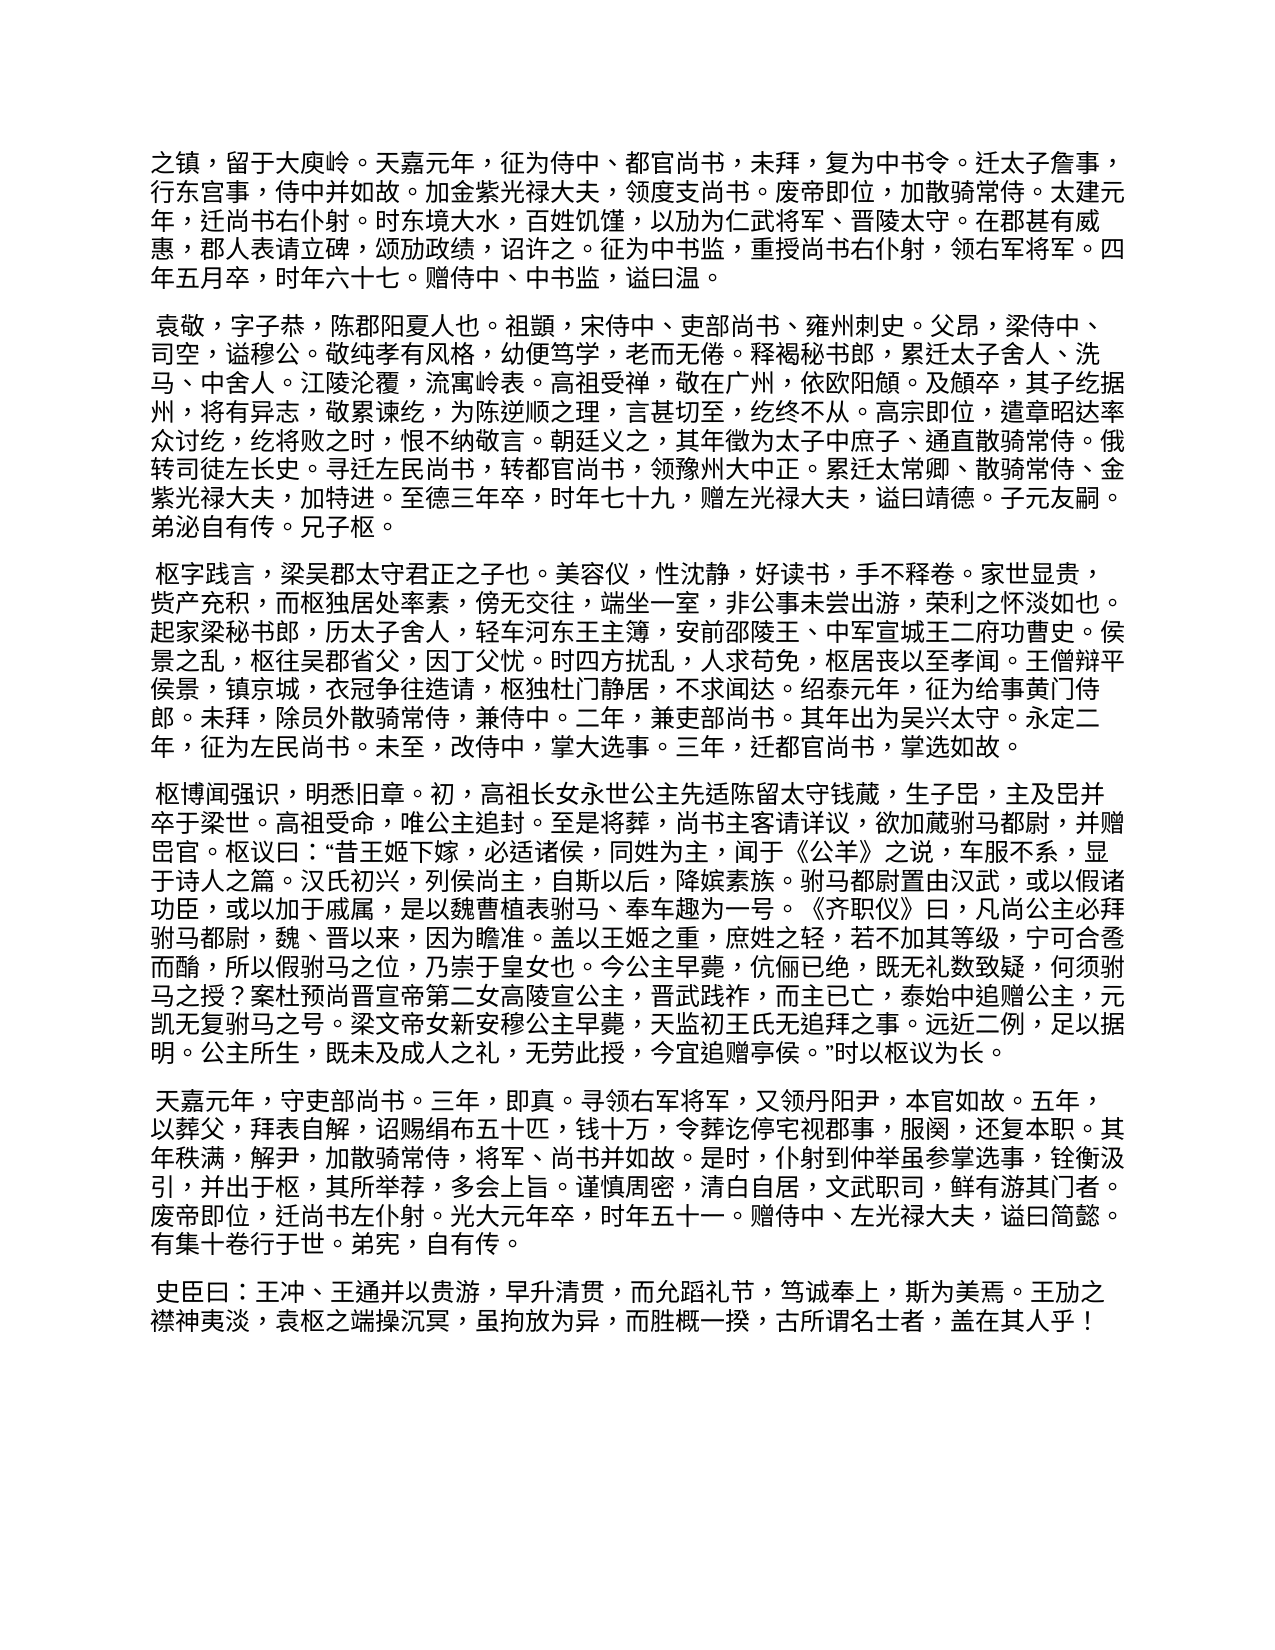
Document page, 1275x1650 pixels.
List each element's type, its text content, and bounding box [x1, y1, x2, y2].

text 枢字践言，梁吴郡太守君正之子也。美容仪，性沈静，好读书，手不释卷。家世显贵，赀产充积，而枢独居处率素，傍无交往，端坐一室，非公事未尝出游，荣利之怀淡如也。起家梁秘书郎，历太子舍人，轻车河东王主簿，安前邵陵王、中军宣城王二府功曹史。侯景之乱，枢往吴郡省父，因丁父忧。时四方扰乱，人求苟免，枢居丧以至孝闻。王僧辩平侯景，镇京城，衣冠争往造请，枢独杜门静居，不求闻达。绍泰元年，征为给事黄门侍郎。未拜，除员外散骑常侍，兼侍中。二年，兼吏部尚书。其年出为吴兴太守。永定二年，征为左民尚书。未至，改侍中，掌大选事。三年，迁都官尚书，掌选如故。 [150, 561, 1125, 762]
text 枢博闻强识，明悉旧章。初，高祖长女永世公主先适陈留太守钱蕆，生子岊，主及岊并卒于梁世。高祖受命，唯公主追封。至是将葬，尚书主客请详议，欲加蕆驸马都尉，并赠岊官。枢议曰：“昔王姬下嫁，必适诸侯，同姓为主，闻于《公羊》之说，车服不系，显于诗人之篇。汉氏初兴，列侯尚主，自斯以后，降嫔素族。驸马都尉置由汉武，或以假诸功臣，或以加于戚属，是以魏曹植表驸马、奉车趣为一号。《齐职仪》曰，凡尚公主必拜驸马都尉，魏、晋以来，因为瞻准。盖以王姬之重，庶姓之轻，若不加其等级，宁可合卺而酳，所以假驸马之位，乃崇于皇女也。今公主早薨，伉俪已绝，既无礼数致疑，何须驸马之授？案杜预尚晋宣帝第二女高陵宣公主，晋武践祚，而主已亡，泰始中追赠公主，元凯无复驸马之号。梁文帝女新安穆公主早薨，天监初王氏无追拜之事。远近二例，足以据明。公主所生，既未及成人之礼，无劳此授，今宜追赠亭侯。”时以枢议为长。 [150, 781, 1125, 1069]
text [150, 150, 1125, 294]
text 天嘉元年，守吏部尚书。三年，即真。寻领右军将军，又领丹阳尹，本官如故。五年，以葬父，拜表自解，诏赐绢布五十匹，钱十万，令葬讫停宅视郡事，服阕，还复本职。其年秩满，解尹，加散骑常侍，将军、尚书并如故。是时，仆射到仲举虽参掌选事，铨衡汲引，并出于枢，其所举荐，多会上旨。谨慎周密，清白自居，文武职司，鲜有游其门者。废帝即位，迁尚书左仆射。光大元年卒，时年五十一。赠侍中、左光禄大夫，谥曰简懿。有集十卷行于世。弟宪，自有传。 [150, 1087, 1125, 1260]
text 史臣曰：王冲、王通并以贵游，早升清贯，而允蹈礼节，笃诚奉上，斯为美焉。王劢之襟神夷淡，袁枢之端操沉冥，虽拘放为异，而胜概一揆，古所谓名士者，盖在其人乎！ [150, 1279, 1125, 1336]
text 袁敬，字子恭，陈郡阳夏人也。祖顗，宋侍中、吏部尚书、雍州刺史。父昂，梁侍中、司空，谥穆公。敬纯孝有风格，幼便笃学，老而无倦。释褐秘书郎，累迁太子舍人、洗马、中舍人。江陵沦覆，流寓岭表。高祖受禅，敬在广州，依欧阳頠。及頠卒，其子纥据州，将有异志，敬累谏纥，为陈逆顺之理，言甚切至，纥终不从。高宗即位，遣章昭达率众讨纥，纥将败之时，恨不纳敬言。朝廷义之，其年徵为太子中庶子、通直散骑常侍。俄转司徒左长史。寻迁左民尚书，转都官尚书，领豫州大中正。累迁太常卿、散骑常侍、金紫光禄大夫，加特进。至德三年卒，时年七十九，赠左光禄大夫，谥曰靖德。子元友嗣。弟泌自有传。兄子枢。 [150, 312, 1125, 542]
